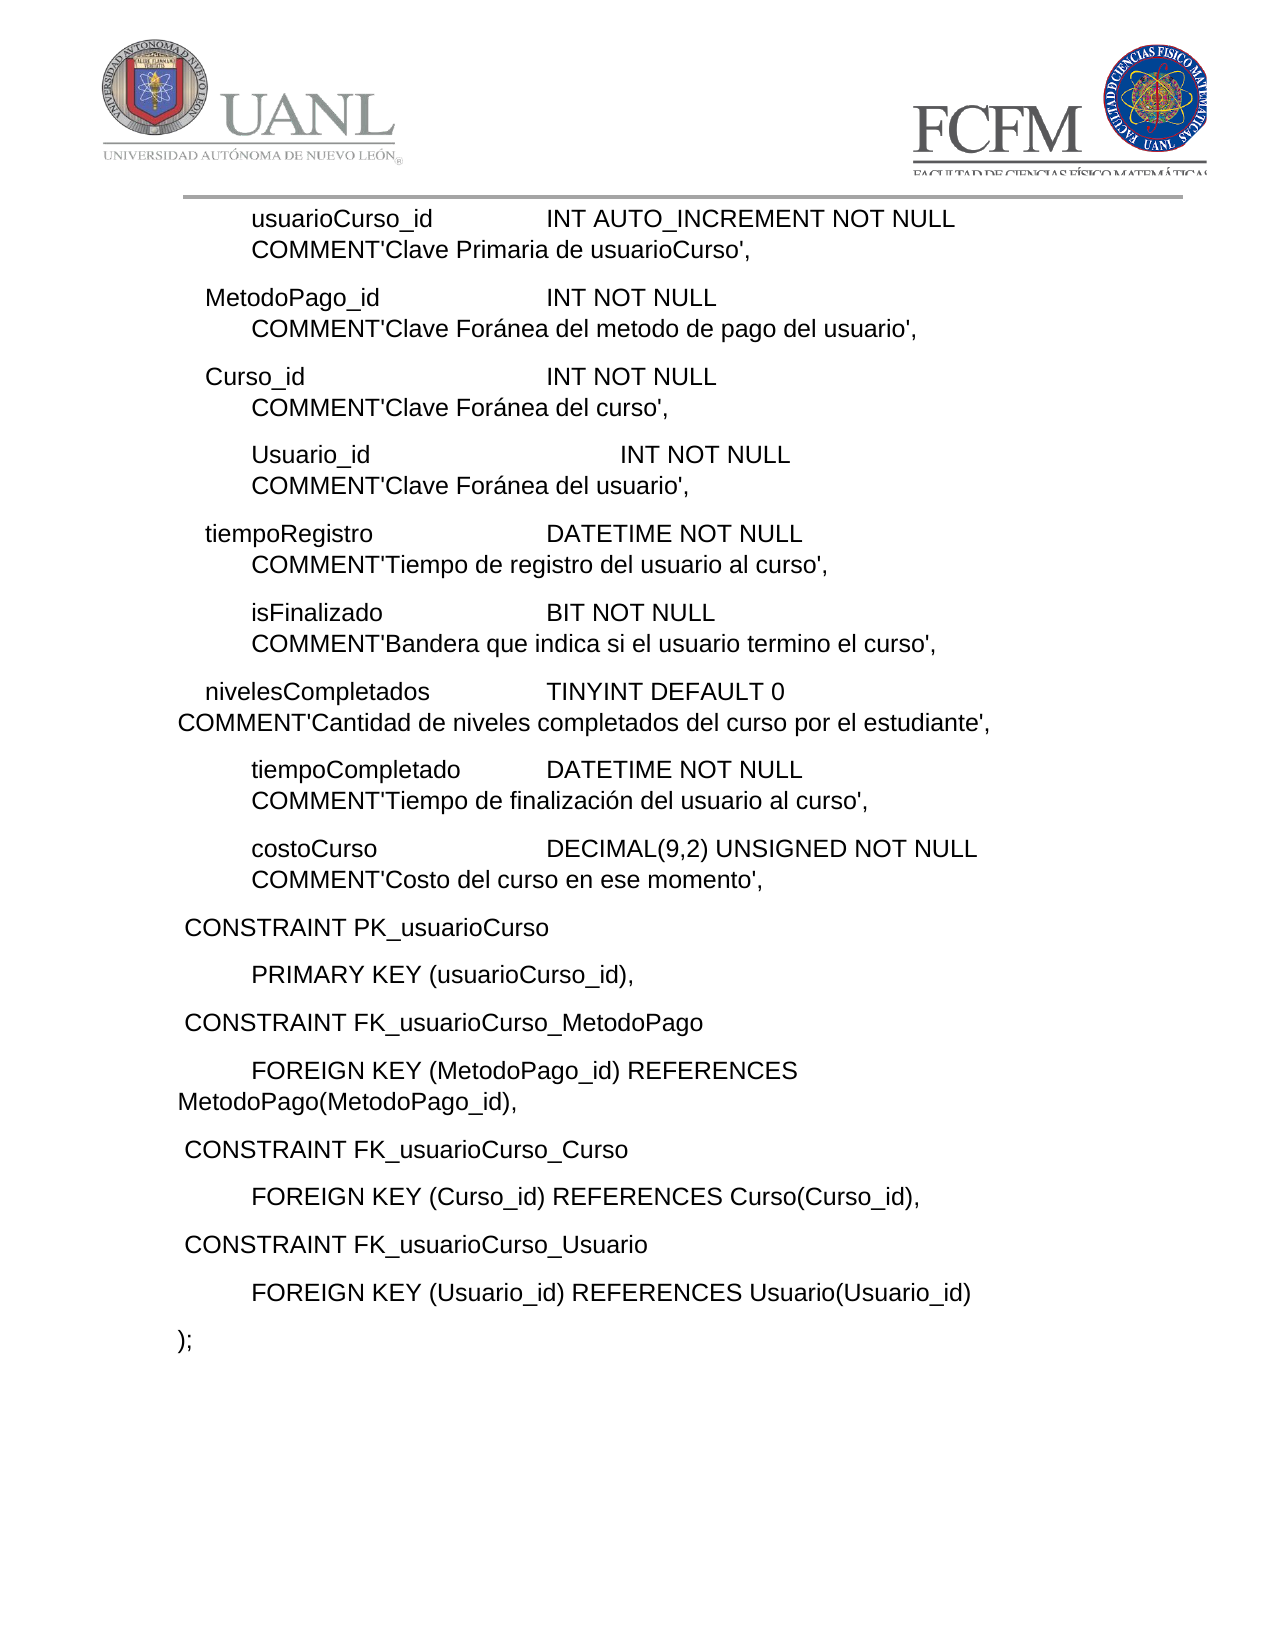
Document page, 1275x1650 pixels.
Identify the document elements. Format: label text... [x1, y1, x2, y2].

text CONSTRAINT PK_usuarioCurso [177, 913, 1098, 941]
picture [91, 29, 403, 176]
text tiempoCompletado DATETIME NOT NULL COMMENT'Tiempo de finalización del usuario al curso', [177, 755, 1098, 815]
text isFinalizado BIT NOT NULL COMMENT'Bandera que indica si el usuario termino el curso', [177, 598, 1098, 657]
text CONSTRAINT FK_usuarioCurso_Usuario [177, 1230, 1098, 1259]
text FOREIGN KEY (Curso_id) REFERENCES Curso(Curso_id), [177, 1182, 1098, 1211]
text ); [177, 1325, 1098, 1354]
text nivelesCompletados TINYINT DEFAULT 0 COMMENT'Cantidad de niveles completados del curso por el estudiante', [177, 676, 1098, 736]
text Usuario_id INT NOT NULL COMMENT'Clave Foránea del usuario', [177, 440, 1098, 500]
text FOREIGN KEY (Usuario_id) REFERENCES Usuario(Usuario_id) [177, 1278, 1098, 1306]
text costoCurso DECIMAL(9,2) UNSIGNED NOT NULL COMMENT'Costo del curso en ese momento', [177, 834, 1098, 894]
text MetodoPago_id INT NOT NULL COMMENT'Clave Foránea del metodo de pago del usuario', [177, 283, 1098, 342]
picture [913, 44, 1207, 176]
text Curso_id INT NOT NULL COMMENT'Clave Foránea del curso', [177, 361, 1098, 421]
text CONSTRAINT FK_usuarioCurso_MetodoPago [177, 1008, 1098, 1037]
text FOREIGN KEY (MetodoPago_id) REFERENCES MetodoPago(MetodoPago_id), [177, 1056, 1098, 1116]
text PRIMARY KEY (usuarioCurso_id), [177, 960, 1098, 989]
text tiempoRegistro DATETIME NOT NULL COMMENT'Tiempo de registro del usuario al curso', [177, 519, 1098, 579]
text usuarioCurso_id INT AUTO_INCREMENT NOT NULL COMMENT'Clave Primaria de usuarioCurso', [177, 148, 1098, 264]
text CONSTRAINT FK_usuarioCurso_Curso [177, 1134, 1098, 1163]
